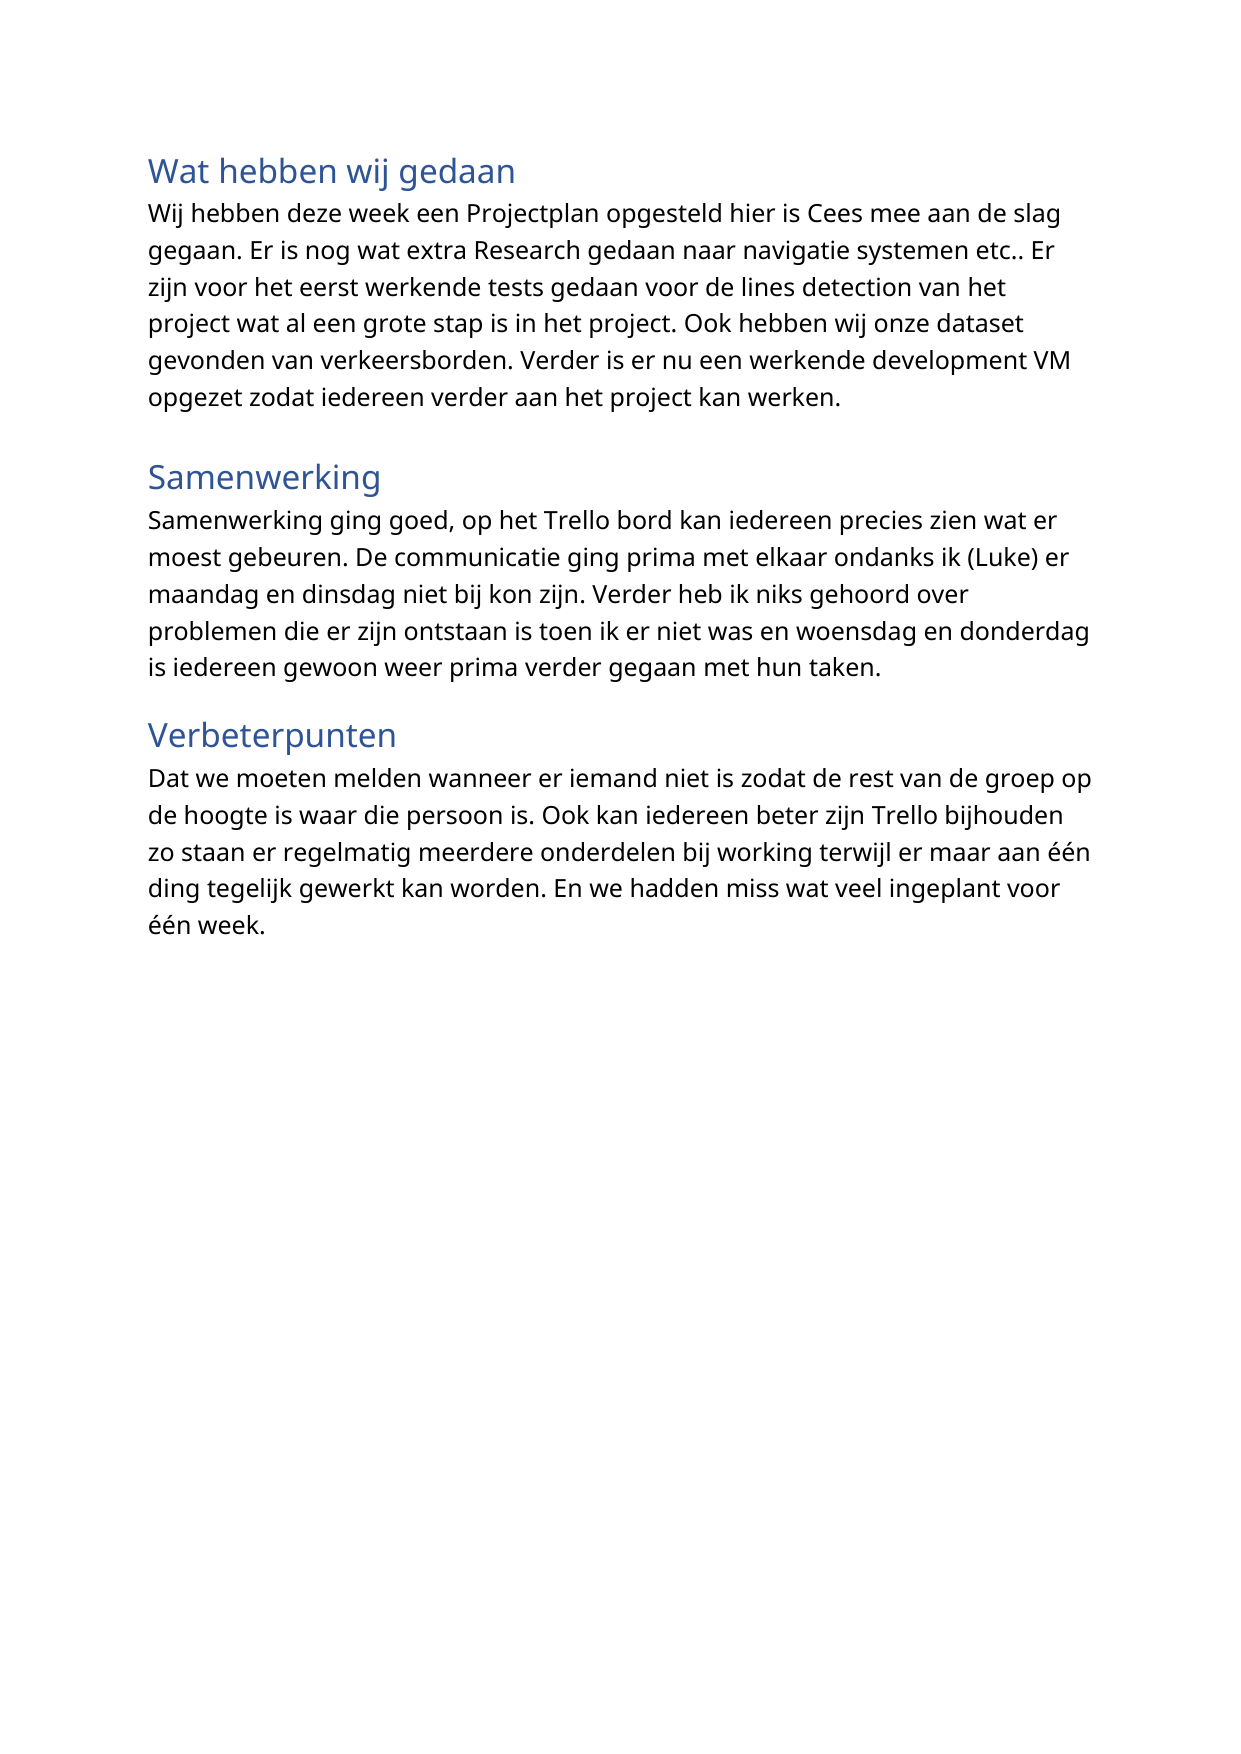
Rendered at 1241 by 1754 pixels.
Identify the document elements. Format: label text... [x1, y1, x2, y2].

text Samenwerking [148, 416, 1093, 499]
text Wat hebben wij gedaan Wij hebben deze week een Projectplan opgesteld hier is Cees mee aan de slag gegaan. Er is nog wat extra Research gedaan naar navigatie systemen etc.. Er zijn voor het eerst werkende tests gedaan voor de lines detection van het project wat al een grote stap is in het project. Ook hebben wij onze dataset gevonden van verkeersborden. Verder is er nu een werkende development VM opgezet zodat iedereen verder aan het project kan werken. [148, 148, 1093, 414]
subtitle Verbeterpunten [148, 712, 1093, 757]
text Samenwerking ging goed, op het Trello bord kan iedereen precies zien wat er moest gebeuren. De communicatie ging prima met elkaar ondanks ik (Luke) er maandag en dinsdag niet bij kon zijn. Verder heb ik niks gehoord over problemen die er zijn ontstaan is toen ik er niet was en woensdag en donderdag is iedereen gewoon weer prima verder gegaan met hun taken. [148, 503, 1093, 684]
text Dat we moeten melden wanneer er iemand niet is zodat de rest van de groep op de hoogte is waar die persoon is. Ook kan iedereen beter zijn Trello bijhouden zo staan er regelmatig meerdere onderdelen bij working terwijl er maar aan één ding tegelijk gewerkt kan worden. En we hadden miss wat veel ingeplant voor één week. [148, 761, 1093, 942]
